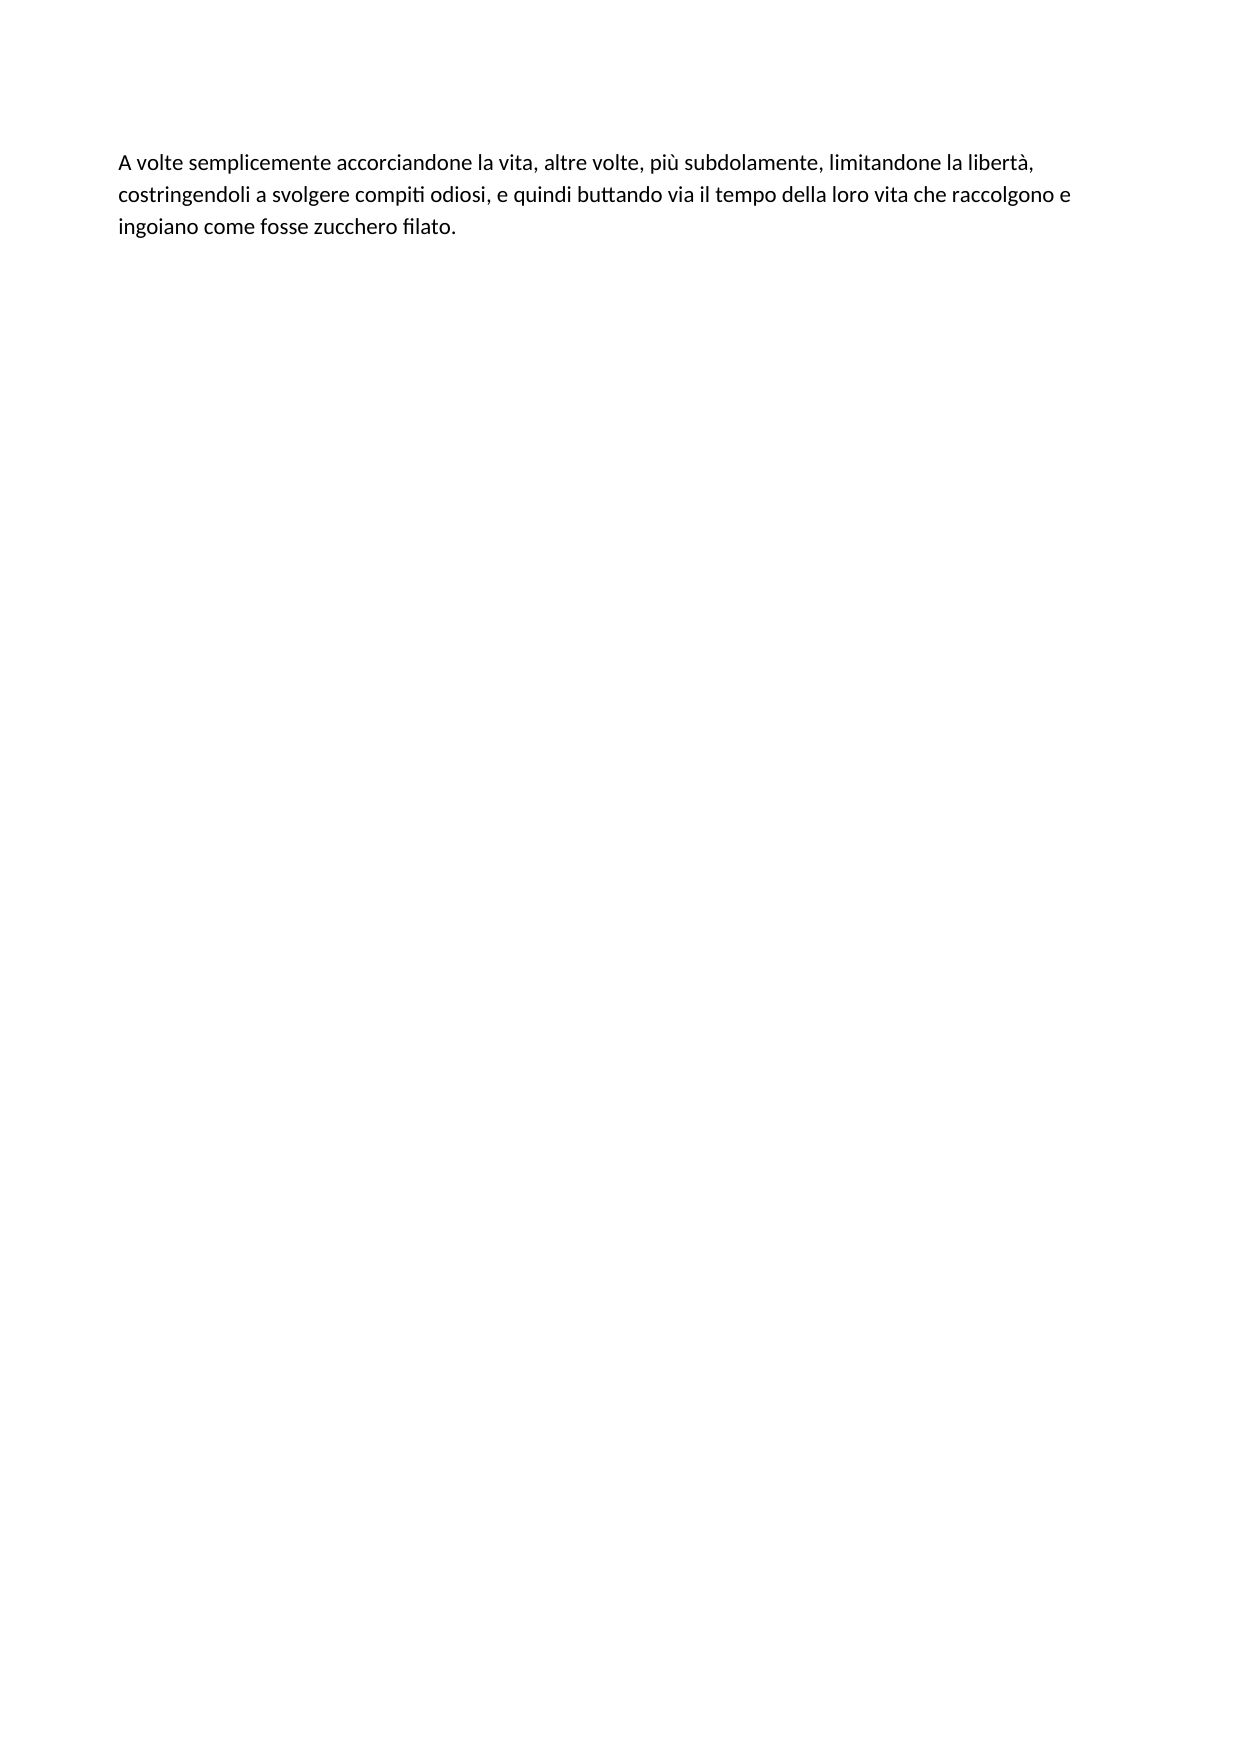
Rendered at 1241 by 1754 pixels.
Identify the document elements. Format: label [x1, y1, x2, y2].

text [118, 148, 1122, 240]
